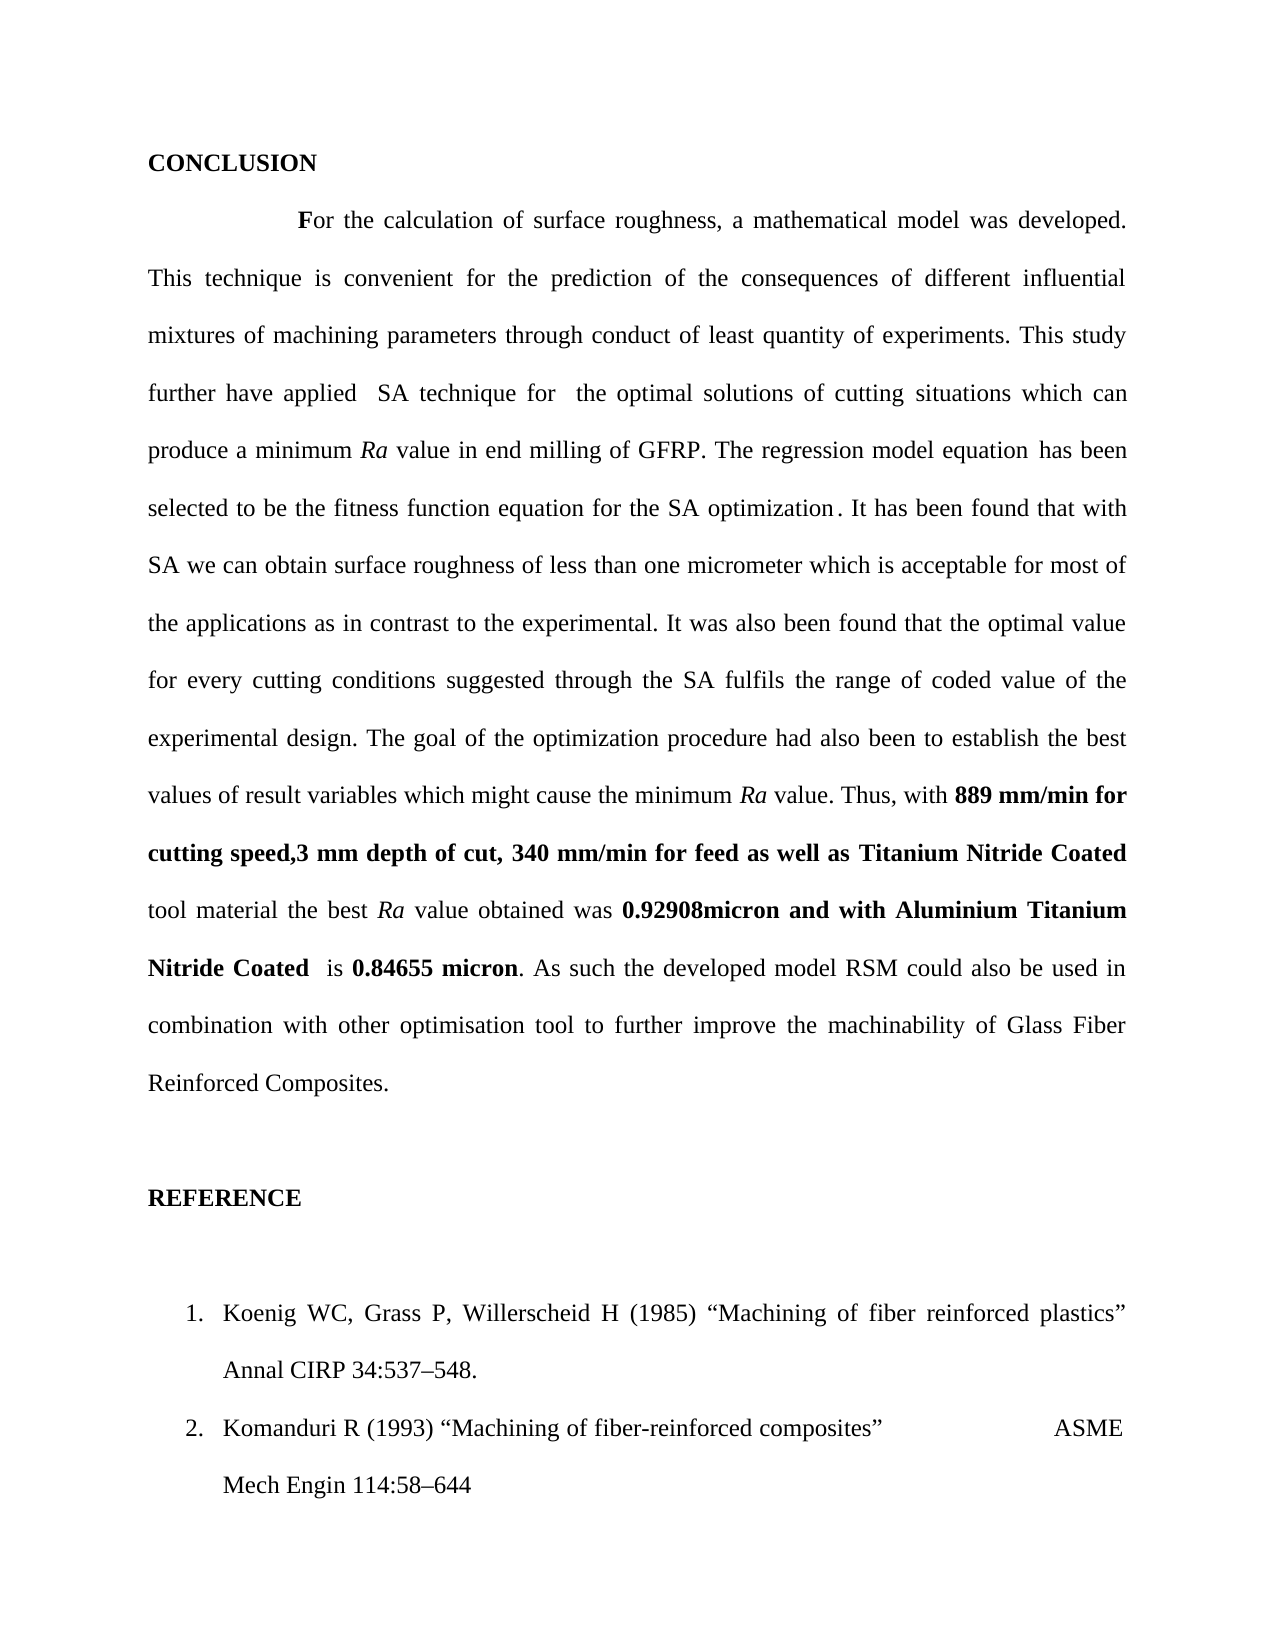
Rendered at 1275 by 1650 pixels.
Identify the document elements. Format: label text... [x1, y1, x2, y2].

text For the calculation of surface roughness, a mathematical model was developed. This technique is convenient for the prediction of the consequences of different influential mixtures of machining parameters through conduct of least quantity of experiments. This study further have applied SA technique for the optimal solutions of cutting situations which can produce a minimum Ra value in end milling of GFRP. The regression model equation “has been selected to be the fitness function equation for the SA optimization”. It has been found that with SA we can obtain surface roughness of less than one micrometer which is acceptable for most of the applications as in contrast to the experimental. It was also been found that the optimal value for every cutting conditions suggested through the SA fulfils the range of coded value of the experimental design. The goal of the optimization procedure had also been to establish the best values of result variables which might cause the minimum Ra value. Thus, with 889 mm/min for cutting speed,3 mm depth of cut, 340 mm/min for feed as well as Titanium Nitride Coated tool material the best Ra value obtained was 0.92908micron and with Aluminium Titanium Nitride Coated is 0.84655 micron. As such the developed model RSM could also be used in combination with other optimisation tool to further improve the machinability of Glass Fiber Reinforced Composites. [148, 205, 1127, 1096]
list Koenig WC, Grass P, Willerscheid H (1985) “Machining of fiber reinforced plastics” Annal CIRP 34:537–548. [185, 1298, 1127, 1384]
list Komanduri R (1993) “Machining of fiber-reinforced composites” ASME Mech Engin 114:58–644 [185, 1413, 1127, 1499]
text REFERENCE [148, 1183, 1127, 1211]
text CONCLUSION [148, 148, 1127, 176]
